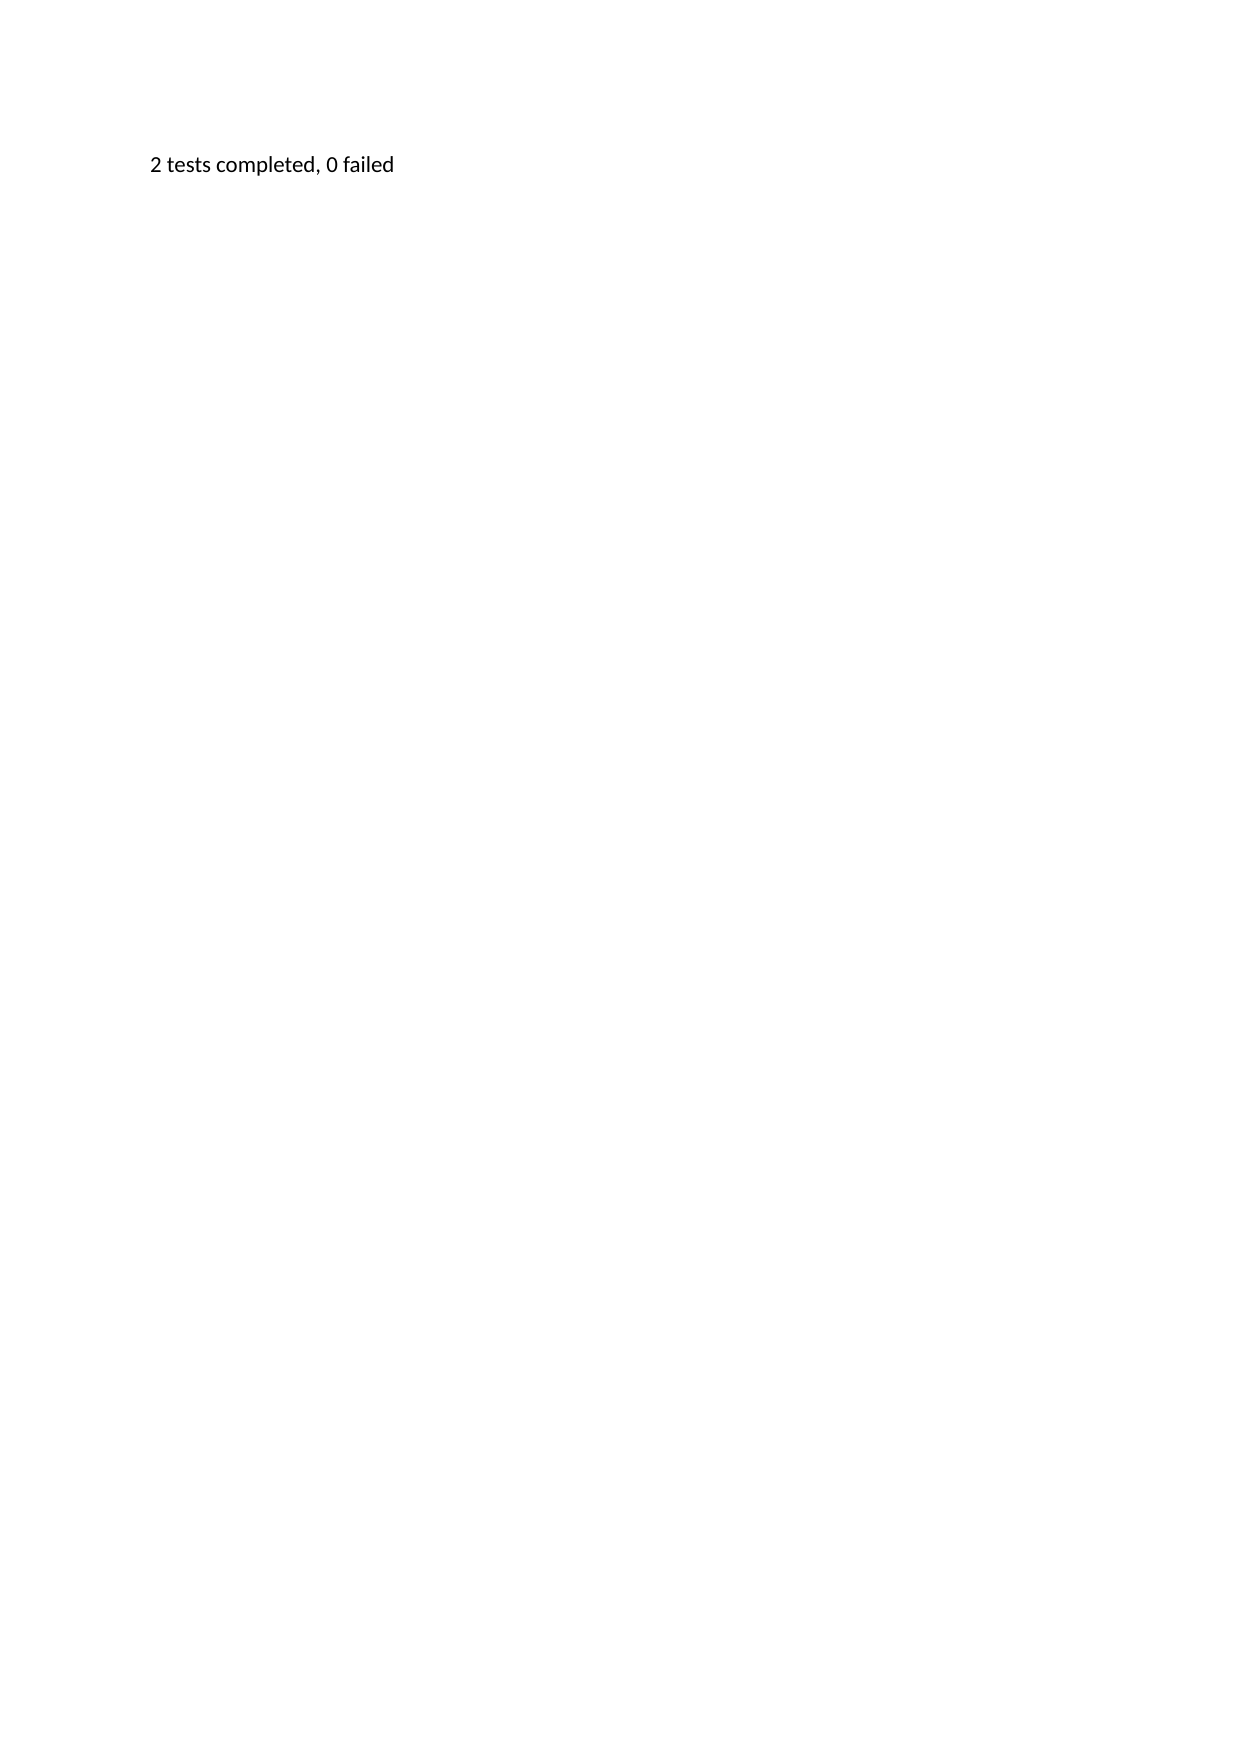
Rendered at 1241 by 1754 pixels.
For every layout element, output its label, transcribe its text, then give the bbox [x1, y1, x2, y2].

text 2 tests completed, 0 failed [150, 150, 1090, 178]
